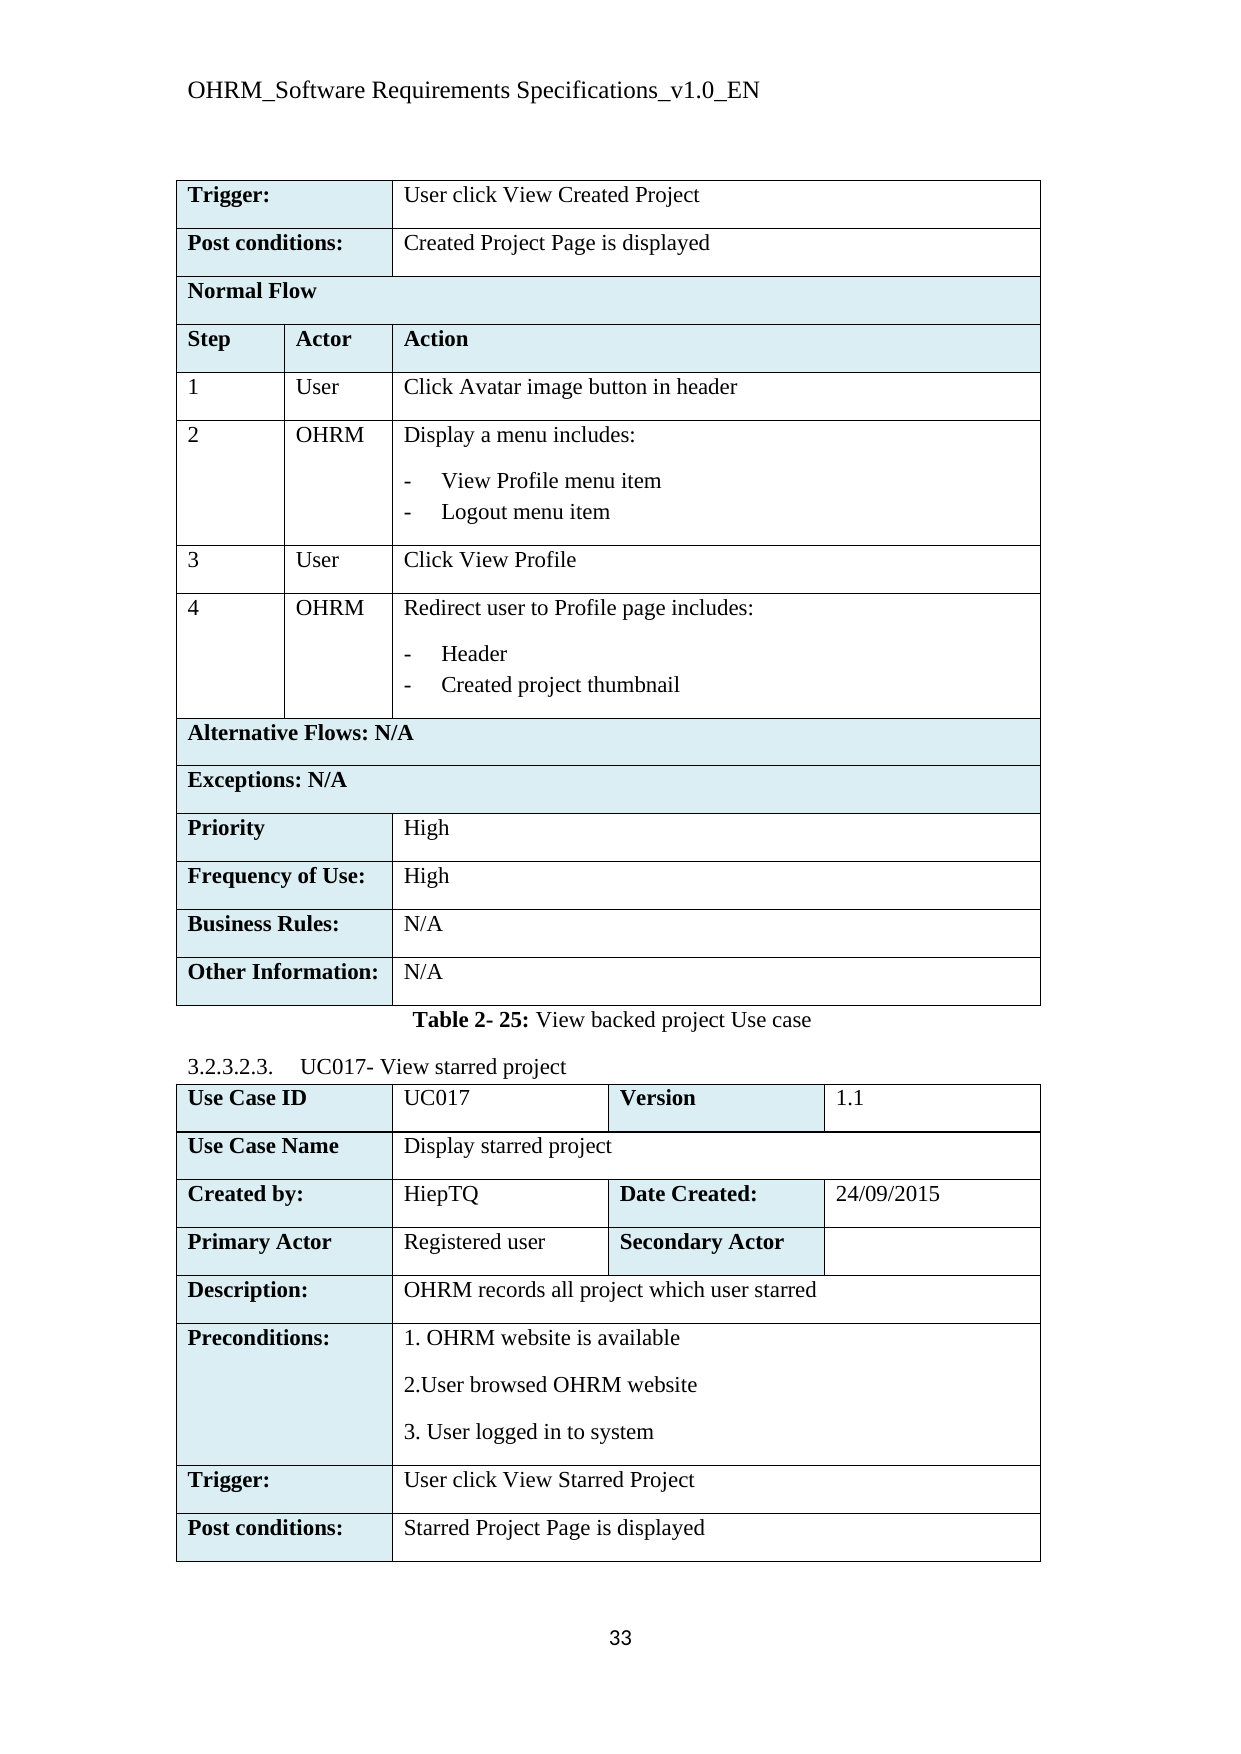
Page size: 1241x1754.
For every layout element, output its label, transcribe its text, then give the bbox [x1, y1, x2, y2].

table_cell OHRM records all project which user starred [393, 1276, 1040, 1323]
table_cell Registered user [393, 1228, 608, 1275]
table_cell Post conditions: [177, 1514, 392, 1561]
table_cell N/A [393, 958, 1040, 1005]
table_cell Step [177, 325, 284, 372]
table_cell OHRM [285, 594, 392, 717]
table_cell Primary Actor [177, 1228, 392, 1275]
table_cell Trigger: [177, 181, 392, 228]
table_cell Starred Project Page is displayed [393, 1514, 1040, 1561]
table_cell Action [393, 325, 1040, 372]
table_cell [825, 1228, 1040, 1275]
table_cell OHRM [285, 421, 392, 544]
table_cell User click View Created Project [393, 181, 1040, 228]
table_cell Created Project Page is displayed [393, 229, 1040, 276]
table_cell Business Rules: [177, 910, 392, 957]
table_cell Actor [285, 325, 392, 372]
table_cell 1 [177, 373, 284, 419]
table_cell Frequency of Use: [177, 862, 392, 909]
table_cell User [285, 373, 392, 419]
table_cell Click View Profile [393, 546, 1040, 592]
table_cell Use Case Name [177, 1133, 392, 1179]
table_cell Other Information: [177, 958, 392, 1005]
table_cell 3 [177, 546, 284, 592]
table_cell Secondary Actor [609, 1228, 824, 1275]
table_cell User [285, 546, 392, 592]
table_cell 2 [177, 421, 284, 544]
table_cell Alternative Flows: N/A [177, 719, 1040, 765]
table_cell Preconditions: [177, 1324, 392, 1465]
table_cell Display a menu includes: View Profile menu item Logout menu item [393, 421, 1040, 544]
table_cell N/A [393, 910, 1040, 957]
table_cell Redirect user to Profile page includes: Header Created project thumbnail [393, 594, 1040, 717]
text Table 2- 25: View backed project Use case [337, 1006, 1053, 1032]
table_header 1.1 [825, 1085, 1040, 1131]
table_cell Date Created: [609, 1180, 824, 1227]
table_cell Click Avatar image button in header [393, 373, 1040, 419]
table_header Version [609, 1085, 824, 1131]
table_cell Created by: [177, 1180, 392, 1227]
table_cell Trigger: [177, 1466, 392, 1513]
table_cell High [393, 862, 1040, 909]
table_cell HiepTQ [393, 1180, 608, 1227]
table_cell Description: [177, 1276, 392, 1323]
table_cell User click View Starred Project [393, 1466, 1040, 1513]
table_cell Post conditions: [177, 229, 392, 276]
table_header Use Case ID [177, 1085, 392, 1131]
table_cell 24/09/2015 [825, 1180, 1040, 1227]
table_header UC017 [393, 1085, 608, 1131]
table_cell Normal Flow [177, 277, 1040, 324]
table_cell 1. OHRM website is available 2.User browsed OHRM website 3. User logged in to system [393, 1324, 1040, 1465]
subtitle UC017- View starred project [187, 1053, 1053, 1079]
table_cell High [393, 814, 1040, 861]
table_cell Priority [177, 814, 392, 861]
table_cell Exceptions: N/A [177, 766, 1040, 813]
table_cell Display starred project [393, 1133, 1040, 1179]
table_cell 4 [177, 594, 284, 717]
